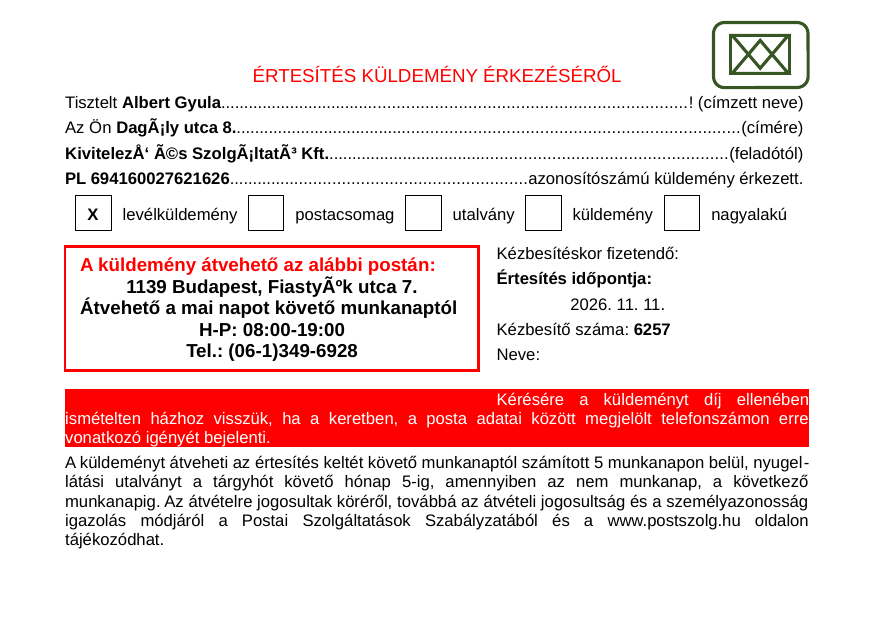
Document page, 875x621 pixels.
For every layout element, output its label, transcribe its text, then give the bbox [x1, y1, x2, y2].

text KivitelezÅ‘ Ã©s SzolgÃ¡ltatÃ³ Kft. (feladótól) [65, 144, 809, 163]
table_header [406, 196, 441, 230]
table_header nagyalakú [700, 195, 798, 230]
text Értesítés küldemény érkezéséről [716, 65, 806, 86]
text PL 694160027621626 azonosítószámú küldemény érkezett. [65, 169, 809, 188]
text Kézbesítéskor fizetendő: [65, 243, 809, 263]
table_header levélküldemény [112, 195, 248, 230]
table_header [249, 196, 283, 230]
table_header X [76, 196, 111, 230]
table_header küldemény [562, 195, 664, 230]
table_header [526, 196, 561, 230]
text A küldeményt átveheti az értesítés keltét követő munkanaptól számított 5 munkanapon belül, nyugellátási utalványt a tárgyhót követő hónap 5-ig, amennyiben az nem munkanap, a következő munkanapig. Az átvételre jogosultak köréről, továbbá az átvételi jogosultság és a személyazonosság igazolás módjáról a Postai Szolgáltatások Szabályzatából és a www.postszolg.hu oldalon tájékozódhat. [65, 453, 809, 549]
text Értesítés időpontja: [480, 269, 809, 288]
text Értesítés küldemény érkezéséről [65, 65, 716, 87]
text Kérésére a küldeményt díj ellenében ismételten házhoz visszük, ha a keretben, a posta adatai között megjelölt telefonszámon erre vonatkozó igényét bejelenti. [65, 389, 809, 447]
text Kézbesítő száma: 6257 [480, 320, 809, 339]
text Neve: [480, 345, 809, 364]
text Az Ön DagÃ¡ly utca 8. (címére) [65, 118, 809, 137]
table_header utalvány [442, 195, 525, 230]
table_header postacsomag [284, 195, 405, 230]
table_header [665, 196, 699, 230]
text 2024. 02. 10. [480, 294, 809, 313]
text Tisztelt Albert Gyula ! (címzett neve) [65, 93, 809, 112]
